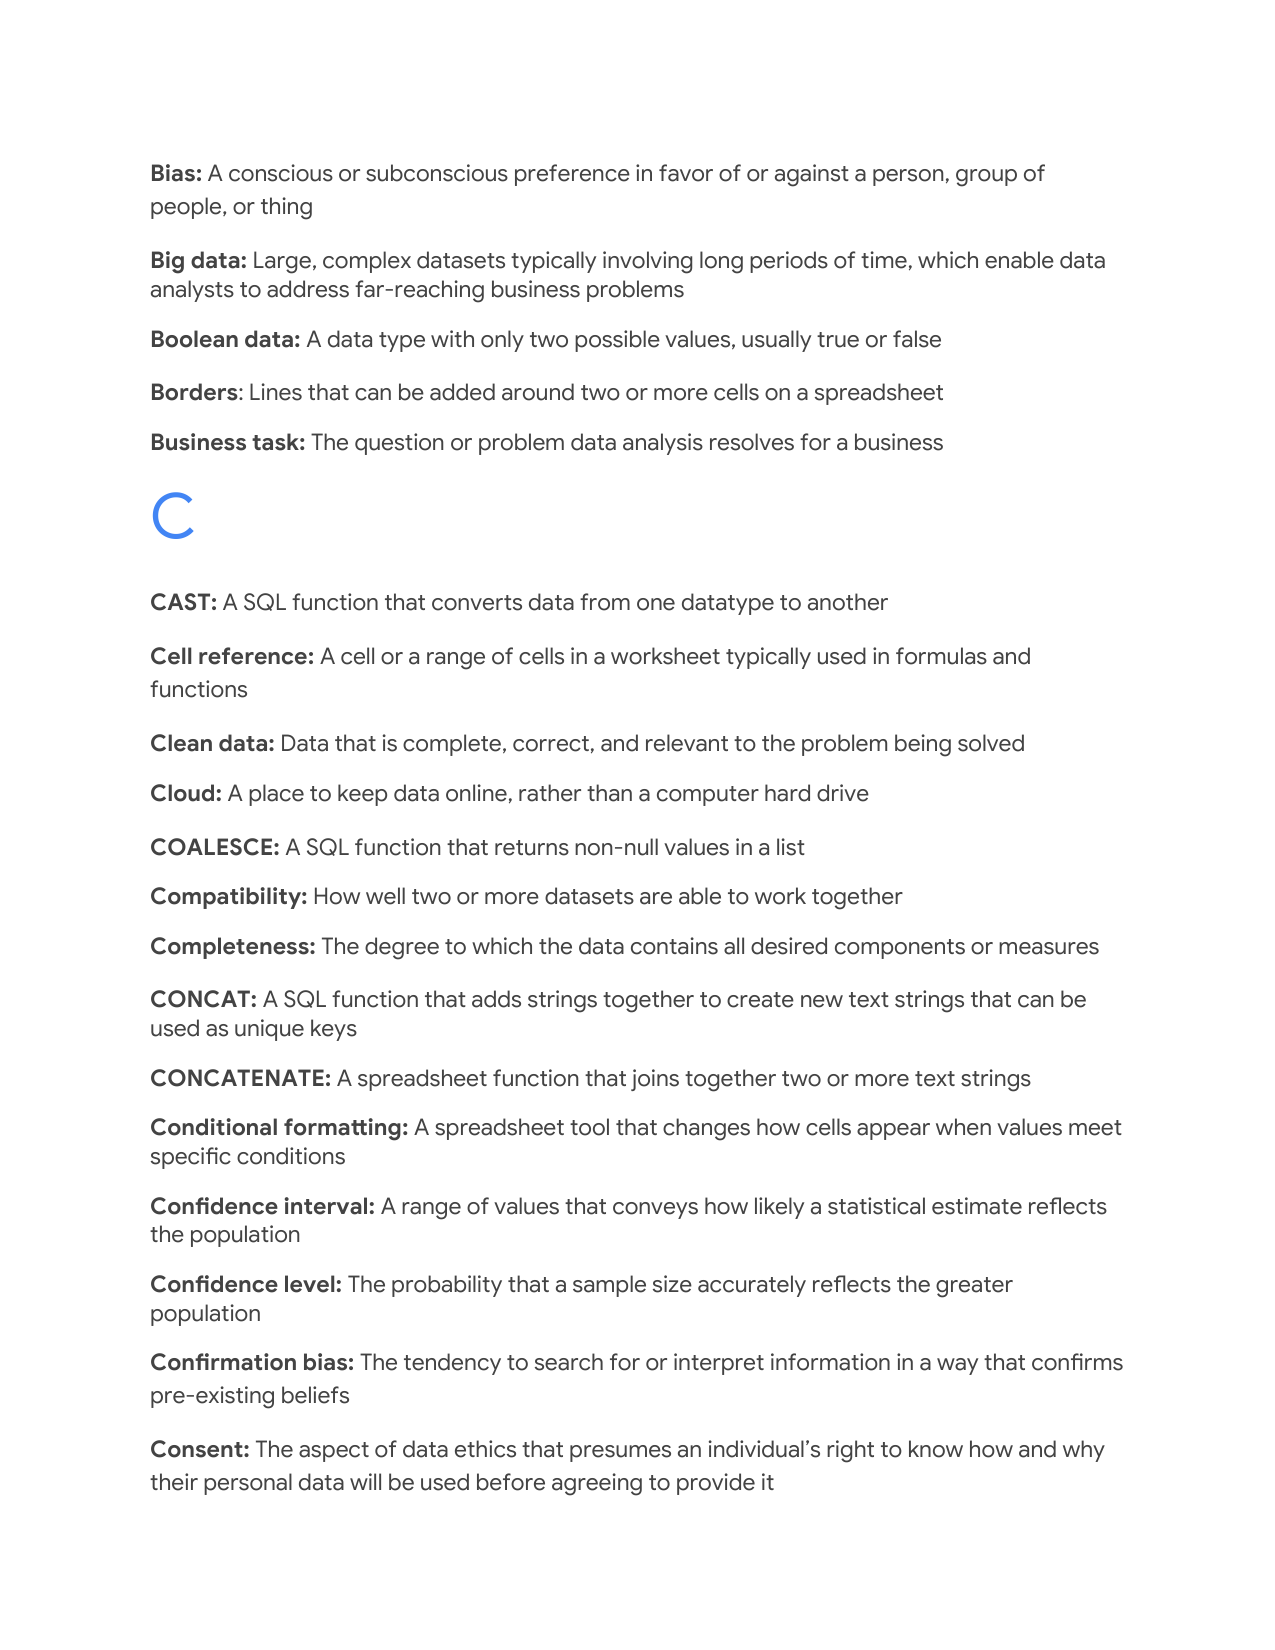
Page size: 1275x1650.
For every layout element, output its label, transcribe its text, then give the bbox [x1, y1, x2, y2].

text Confirmation bias: The tendency to search for or interpret information in a way that confirms pre-existing beliefs [150, 1349, 1125, 1410]
text Bias: A conscious or subconscious preference in favor of or against a person, group of people, or thing [150, 159, 1125, 221]
text C [150, 478, 1125, 556]
text CONCATENATE: A spreadsheet function that joins together two or more text strings [150, 1064, 1125, 1093]
text Big data: Large, complex datasets typically involving long periods of time, which enable data analysts to address far-reaching business problems [150, 246, 1125, 304]
text Boolean data: A data type with only two possible values, usually true or false [150, 325, 1125, 353]
text Borders: Lines that can be added around two or more cells on a spreadsheet [150, 379, 1125, 407]
text Completeness: The degree to which the data contains all desired components or measures [150, 932, 1125, 961]
text Cloud: A place to keep data online, rather than a computer hard drive [150, 779, 1125, 808]
text Conditional formatting: A spreadsheet tool that changes how cells appear when values meet specific conditions [150, 1114, 1125, 1171]
text Confidence level: The probability that a sample size accurately reflects the greater population [150, 1270, 1125, 1328]
text Clean data: Data that is complete, correct, and relevant to the problem being solved [150, 729, 1125, 758]
text Confidence interval: A range of values that conveys how likely a statistical estimate reflects the population [150, 1192, 1125, 1249]
text COALESCE: A SQL function that returns non-null values in a list [150, 833, 1125, 861]
text CAST: A SQL function that converts data from one datatype to another [150, 588, 1125, 617]
text Cell reference: A cell or a range of cells in a worksheet typically used in formulas and functions [150, 642, 1125, 704]
text CONCAT: A SQL function that adds strings together to create new text strings that can be used as unique keys [150, 986, 1125, 1043]
text Compatibility: How well two or more datasets are able to work together [150, 882, 1125, 911]
text Consent: The aspect of data ethics that presumes an individual’s right to know how and why their personal data will be used before agreeing to provide it [150, 1436, 1125, 1497]
text Business task: The question or problem data analysis resolves for a business [150, 428, 1125, 457]
